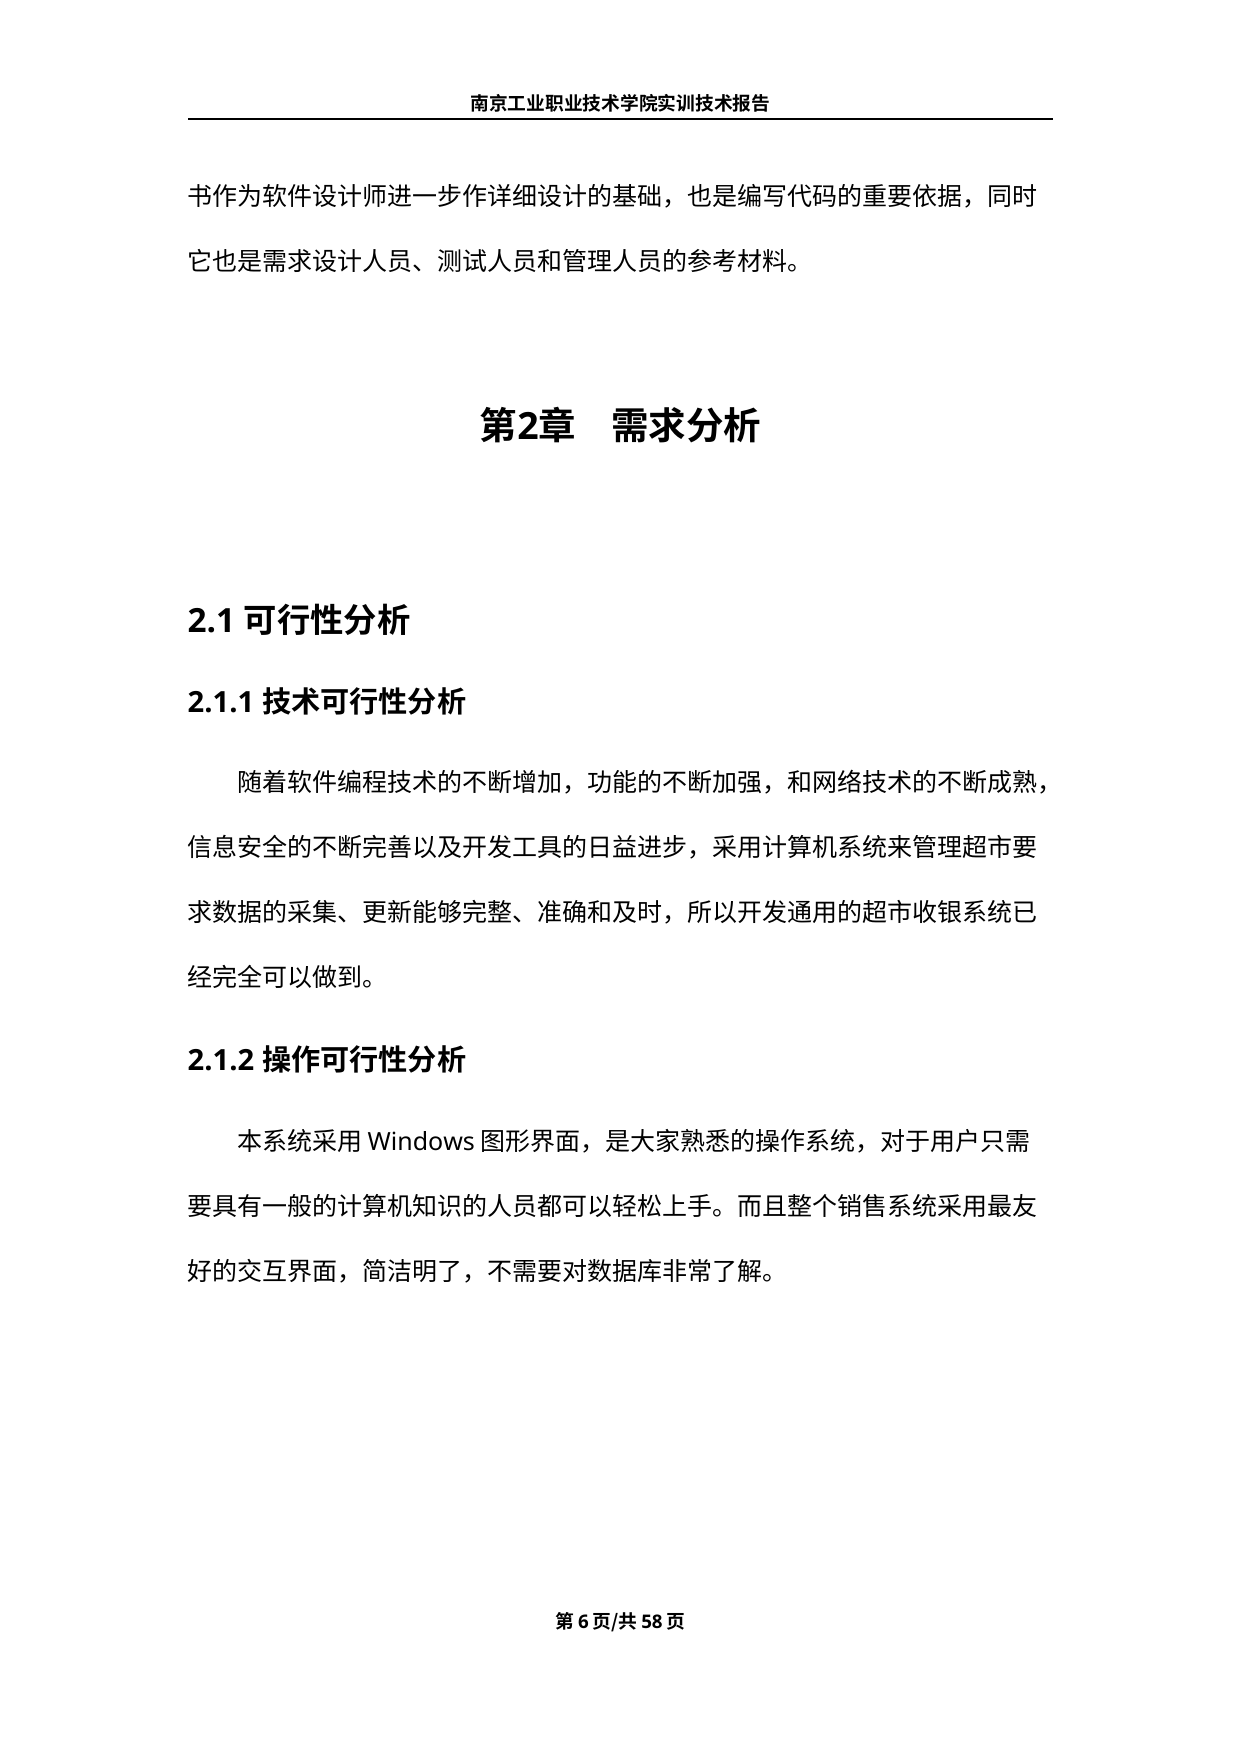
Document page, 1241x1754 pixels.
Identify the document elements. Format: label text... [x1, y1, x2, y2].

text 2.1.1 技术可行性分析 [187, 667, 1053, 732]
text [187, 162, 1053, 292]
text 2.1.2 操作可行性分析 [187, 1025, 1053, 1090]
list 需求分析 [187, 390, 1053, 455]
text 随着软件编程技术的不断增加，功能的不断加强，和网络技术的不断成熟，信息安全的不断完善以及开发工具的日益进步，采用计算机系统来管理超市要求数据的采集、更新能够完整、准确和及时，所以开发通用的超市收银系统已经完全可以做到。 [187, 748, 1053, 1008]
text 2.1 可行性分析 [187, 585, 1053, 650]
text 本系统采用Windows图形界面，是大家熟悉的操作系统，对于用户只需要具有一般的计算机知识的人员都可以轻松上手。而且整个销售系统采用最友好的交互界面，简洁明了，不需要对数据库非常了解。 [187, 1107, 1053, 1302]
